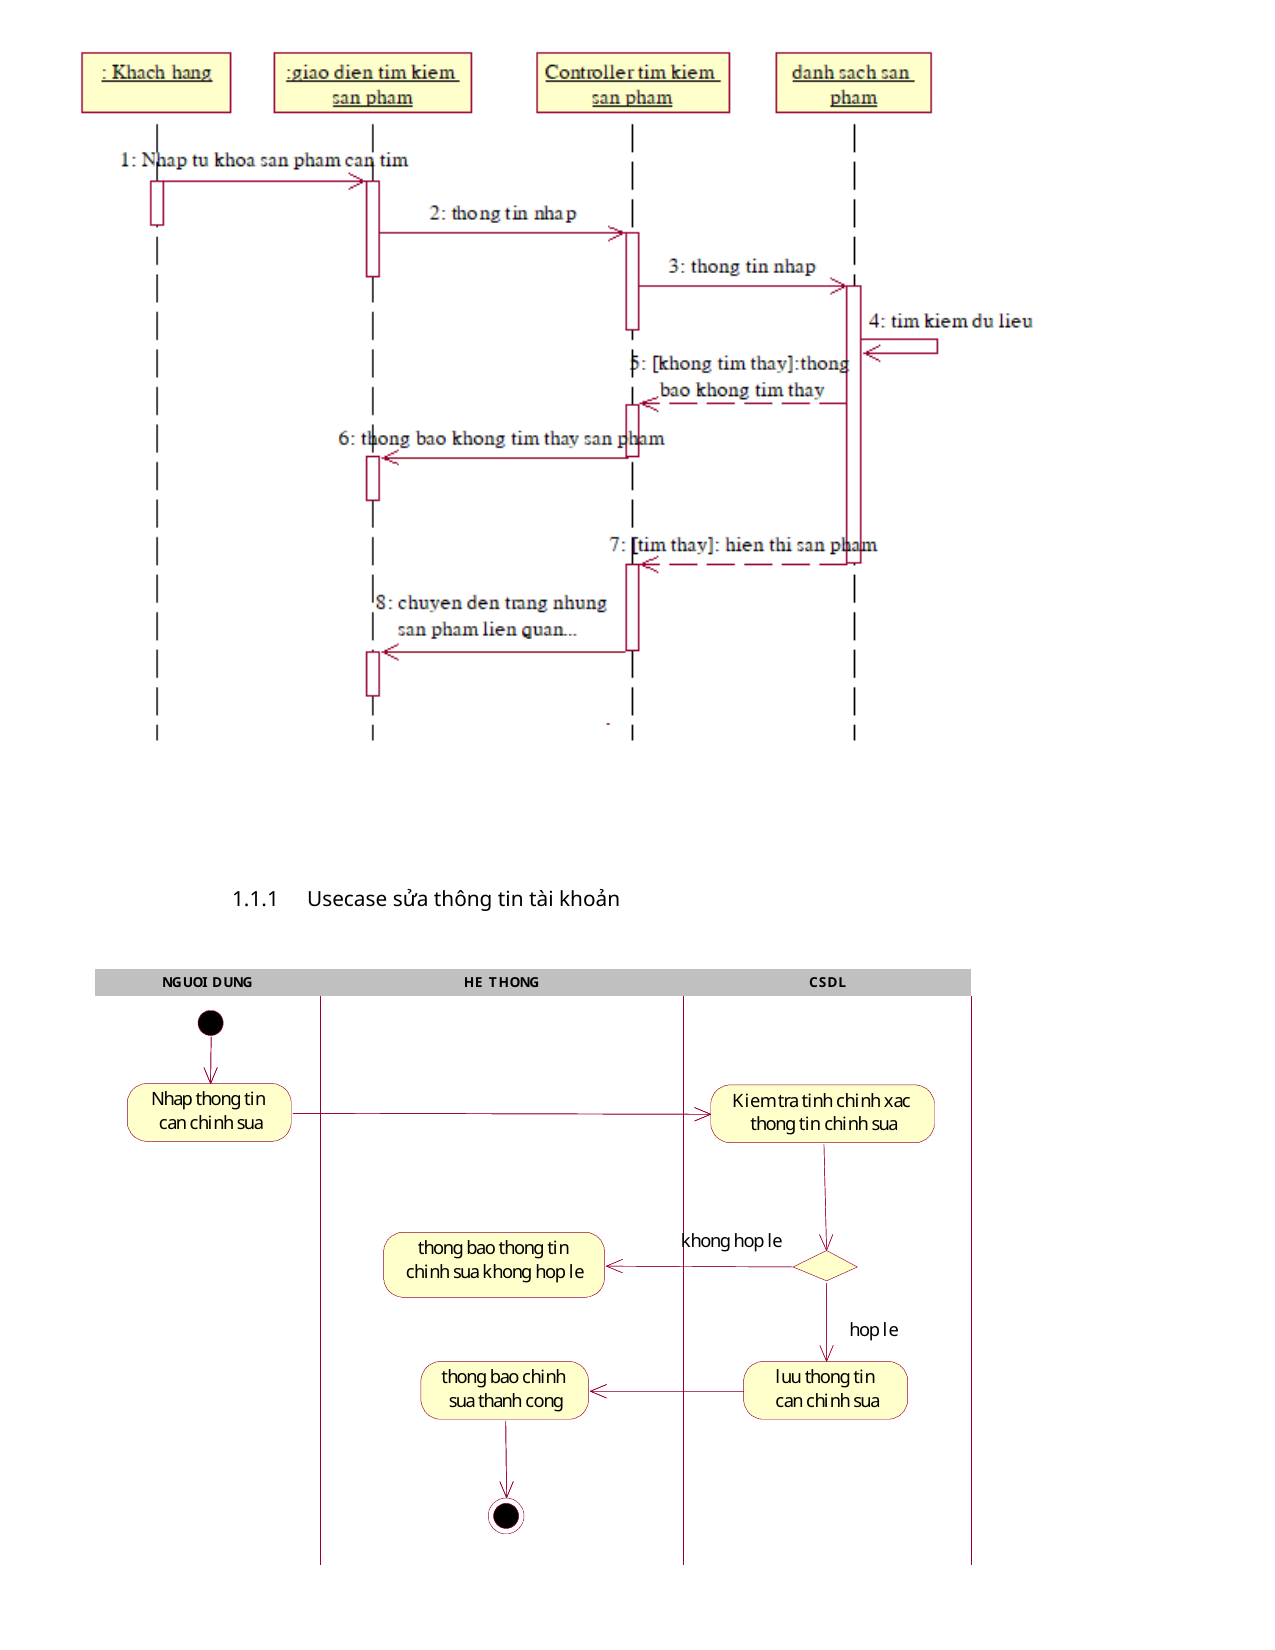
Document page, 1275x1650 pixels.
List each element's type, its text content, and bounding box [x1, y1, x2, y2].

picture [44, 29, 1087, 772]
list Usecase sửa thông tin tài khoản [232, 884, 1275, 913]
